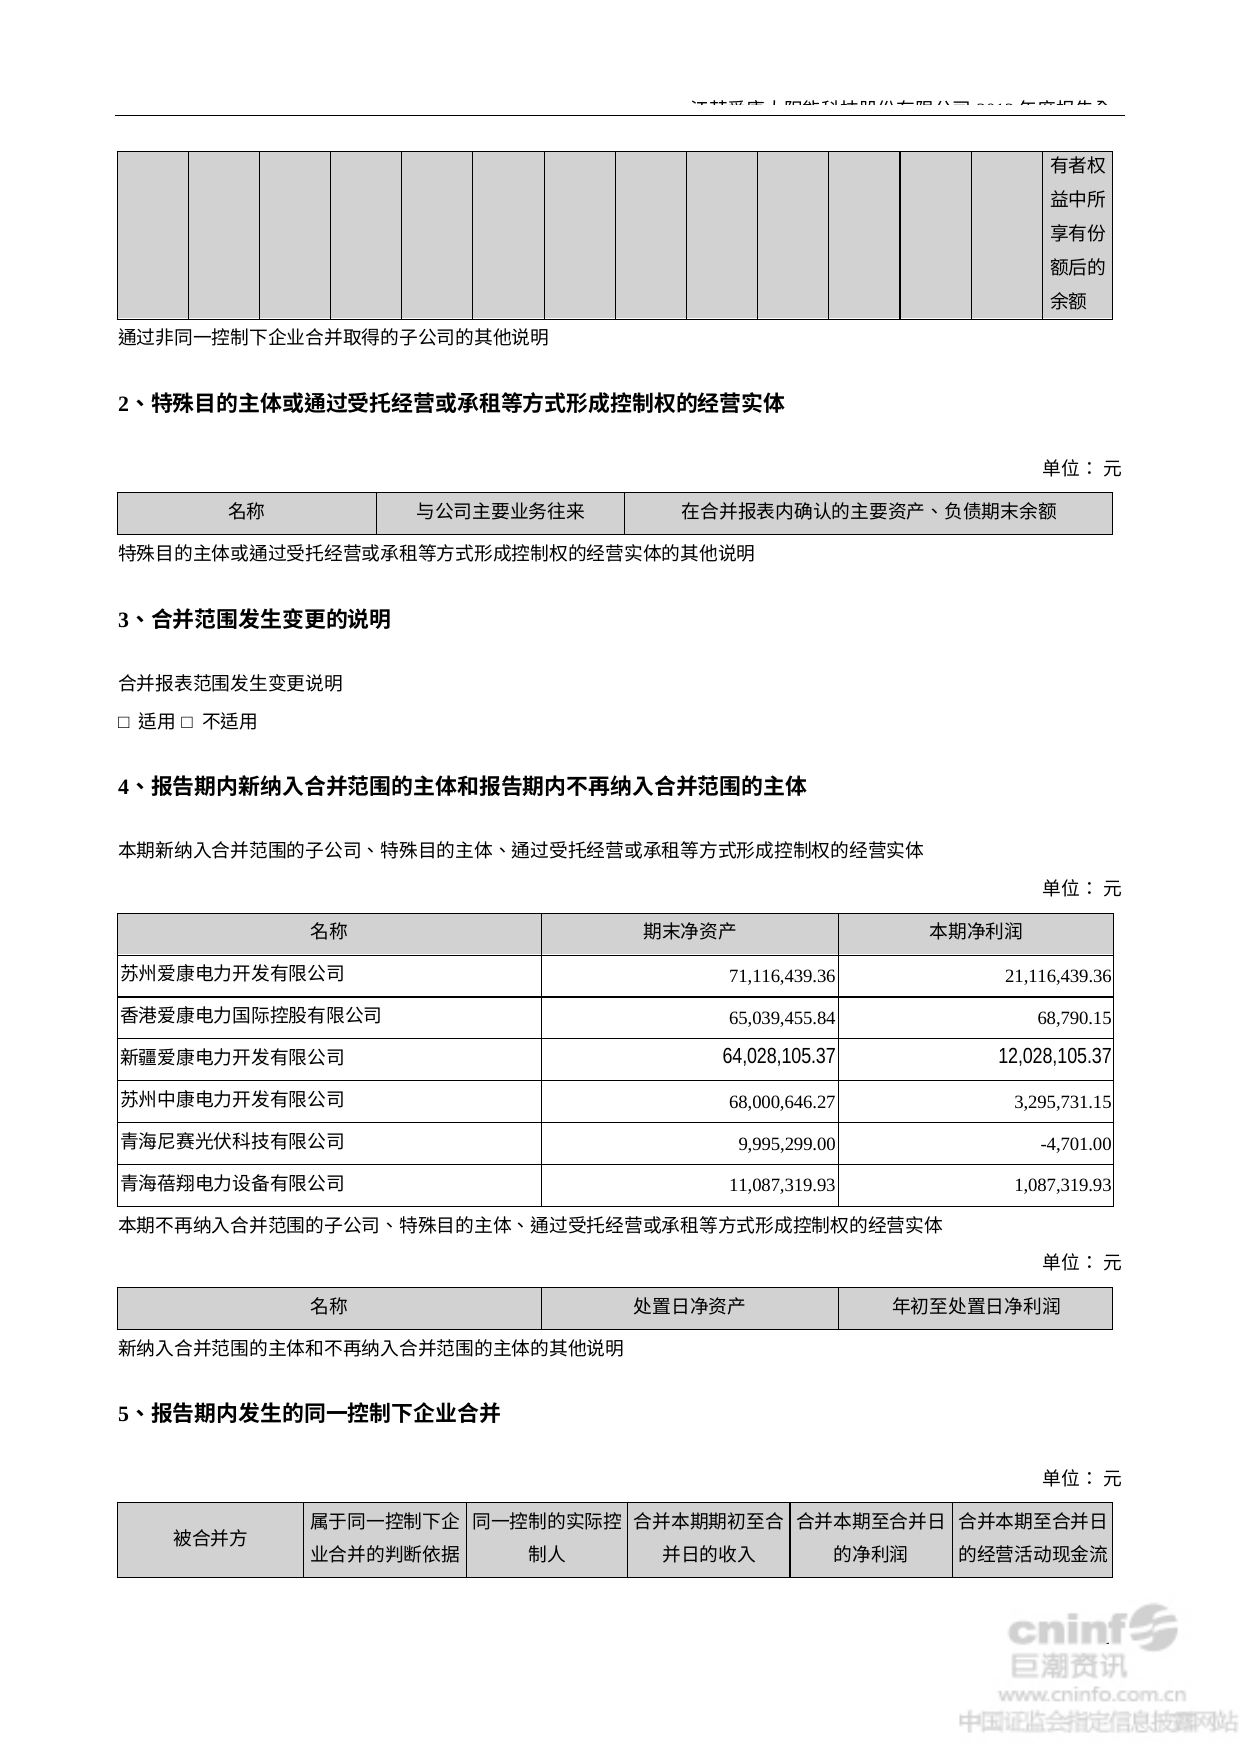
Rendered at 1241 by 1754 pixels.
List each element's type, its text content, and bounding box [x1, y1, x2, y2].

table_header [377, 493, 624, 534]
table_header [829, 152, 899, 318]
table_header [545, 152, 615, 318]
text 本期不再纳入合并范围的子公司、特殊目的主体、通过受托经营或承租等方式形成控制权的经营实体 [118, 1212, 1124, 1237]
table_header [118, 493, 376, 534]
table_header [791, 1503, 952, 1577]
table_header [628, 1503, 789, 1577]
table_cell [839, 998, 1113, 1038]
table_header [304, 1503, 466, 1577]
subtitle 5、报告期内发生的同一控制下企业合并 [118, 1398, 1124, 1428]
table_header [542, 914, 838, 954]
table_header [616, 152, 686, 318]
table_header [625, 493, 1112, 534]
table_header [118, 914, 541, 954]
subtitle 3、合并范围发生变更的说明 [118, 604, 1124, 633]
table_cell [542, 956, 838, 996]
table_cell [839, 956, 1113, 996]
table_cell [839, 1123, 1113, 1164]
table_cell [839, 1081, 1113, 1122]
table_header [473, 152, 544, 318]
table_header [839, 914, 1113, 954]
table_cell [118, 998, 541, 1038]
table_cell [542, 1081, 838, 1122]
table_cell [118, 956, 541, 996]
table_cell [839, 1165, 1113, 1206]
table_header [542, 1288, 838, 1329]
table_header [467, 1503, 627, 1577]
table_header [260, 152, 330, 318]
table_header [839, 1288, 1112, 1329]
subtitle 2、特殊目的主体或通过受托经营或承租等方式形成控制权的经营实体 [118, 388, 1124, 418]
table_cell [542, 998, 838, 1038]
text 单位： 元 [102, 1249, 1122, 1275]
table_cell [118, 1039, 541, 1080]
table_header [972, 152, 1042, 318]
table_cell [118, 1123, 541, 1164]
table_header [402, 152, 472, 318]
text □ 适用 □ 不适用 [118, 708, 1124, 734]
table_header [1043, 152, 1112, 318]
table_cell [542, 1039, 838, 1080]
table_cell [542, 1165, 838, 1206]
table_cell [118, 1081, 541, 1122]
text 单位： 元 [102, 455, 1122, 480]
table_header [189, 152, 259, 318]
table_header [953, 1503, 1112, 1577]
text 通过非同一控制下企业合并取得的子公司的其他说明 [118, 325, 1124, 350]
text 本期新纳入合并范围的子公司、特殊目的主体、通过受托经营或承租等方式形成控制权的经营实体 [118, 838, 1124, 863]
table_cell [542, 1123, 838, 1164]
text 新纳入合并范围的主体和不再纳入合并范围的主体的其他说明 [118, 1335, 1124, 1361]
text 特殊目的主体或通过受托经营或承租等方式形成控制权的经营实体的其他说明 [118, 540, 1124, 566]
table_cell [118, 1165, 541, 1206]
picture [958, 1593, 1241, 1754]
text 单位： 元 [102, 875, 1122, 901]
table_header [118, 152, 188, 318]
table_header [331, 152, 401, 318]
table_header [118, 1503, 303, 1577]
text 合并报表范围发生变更说明 [118, 671, 1124, 696]
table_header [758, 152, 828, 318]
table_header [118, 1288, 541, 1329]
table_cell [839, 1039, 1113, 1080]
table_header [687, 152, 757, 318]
text 单位： 元 [102, 1465, 1122, 1491]
subtitle 4、报告期内新纳入合并范围的主体和报告期内不再纳入合并范围的主体 [118, 771, 1124, 801]
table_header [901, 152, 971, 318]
